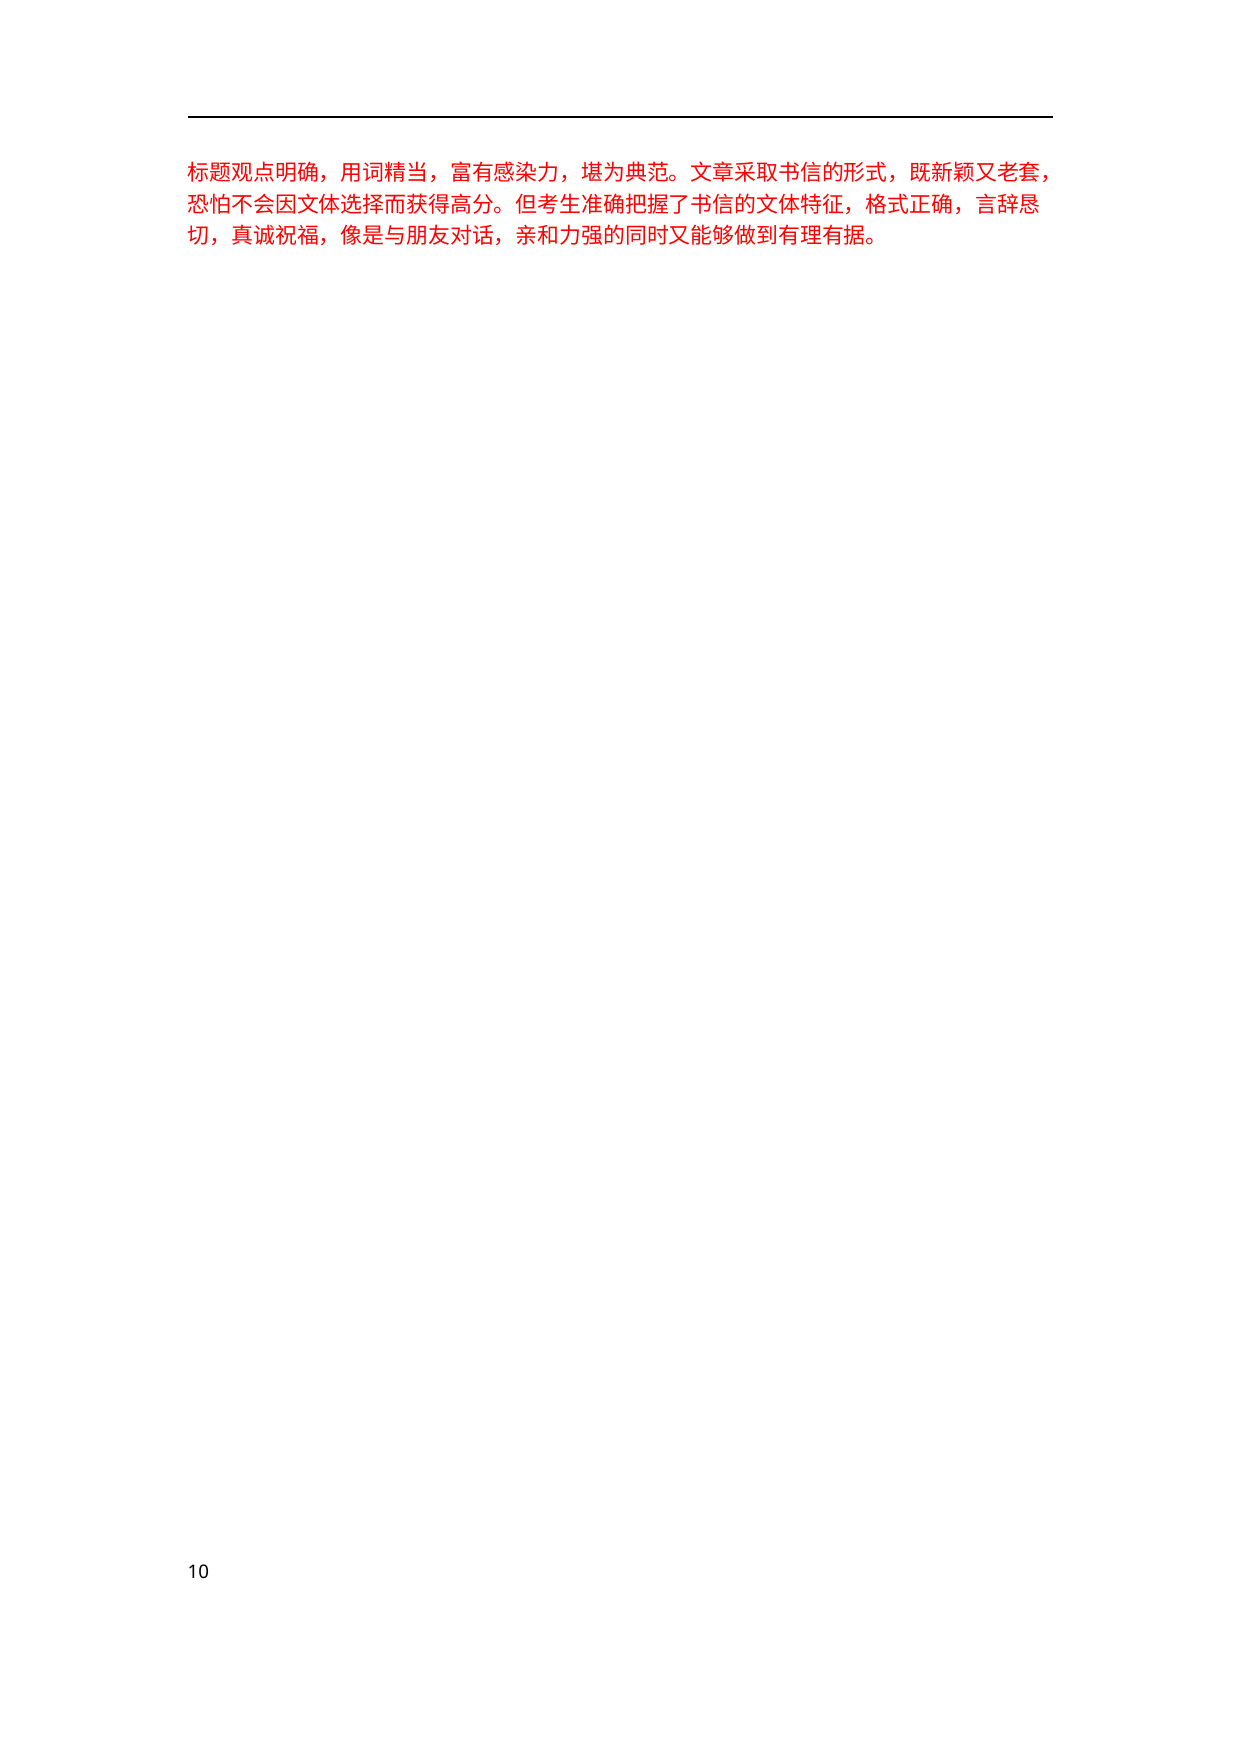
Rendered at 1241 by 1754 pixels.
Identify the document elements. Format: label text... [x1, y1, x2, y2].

text 标题观点明确，用词精当，富有感染力，堪为典范。文章采取书信的形式，既新颖又老套，恐怕不会因文体选择而获得高分。但考生准确把握了书信的文体特征，格式正确，言辞恳切，真诚祝福，像是与朋友对话，亲和力强的同时又能够做到有理有据。 [187, 155, 1053, 250]
